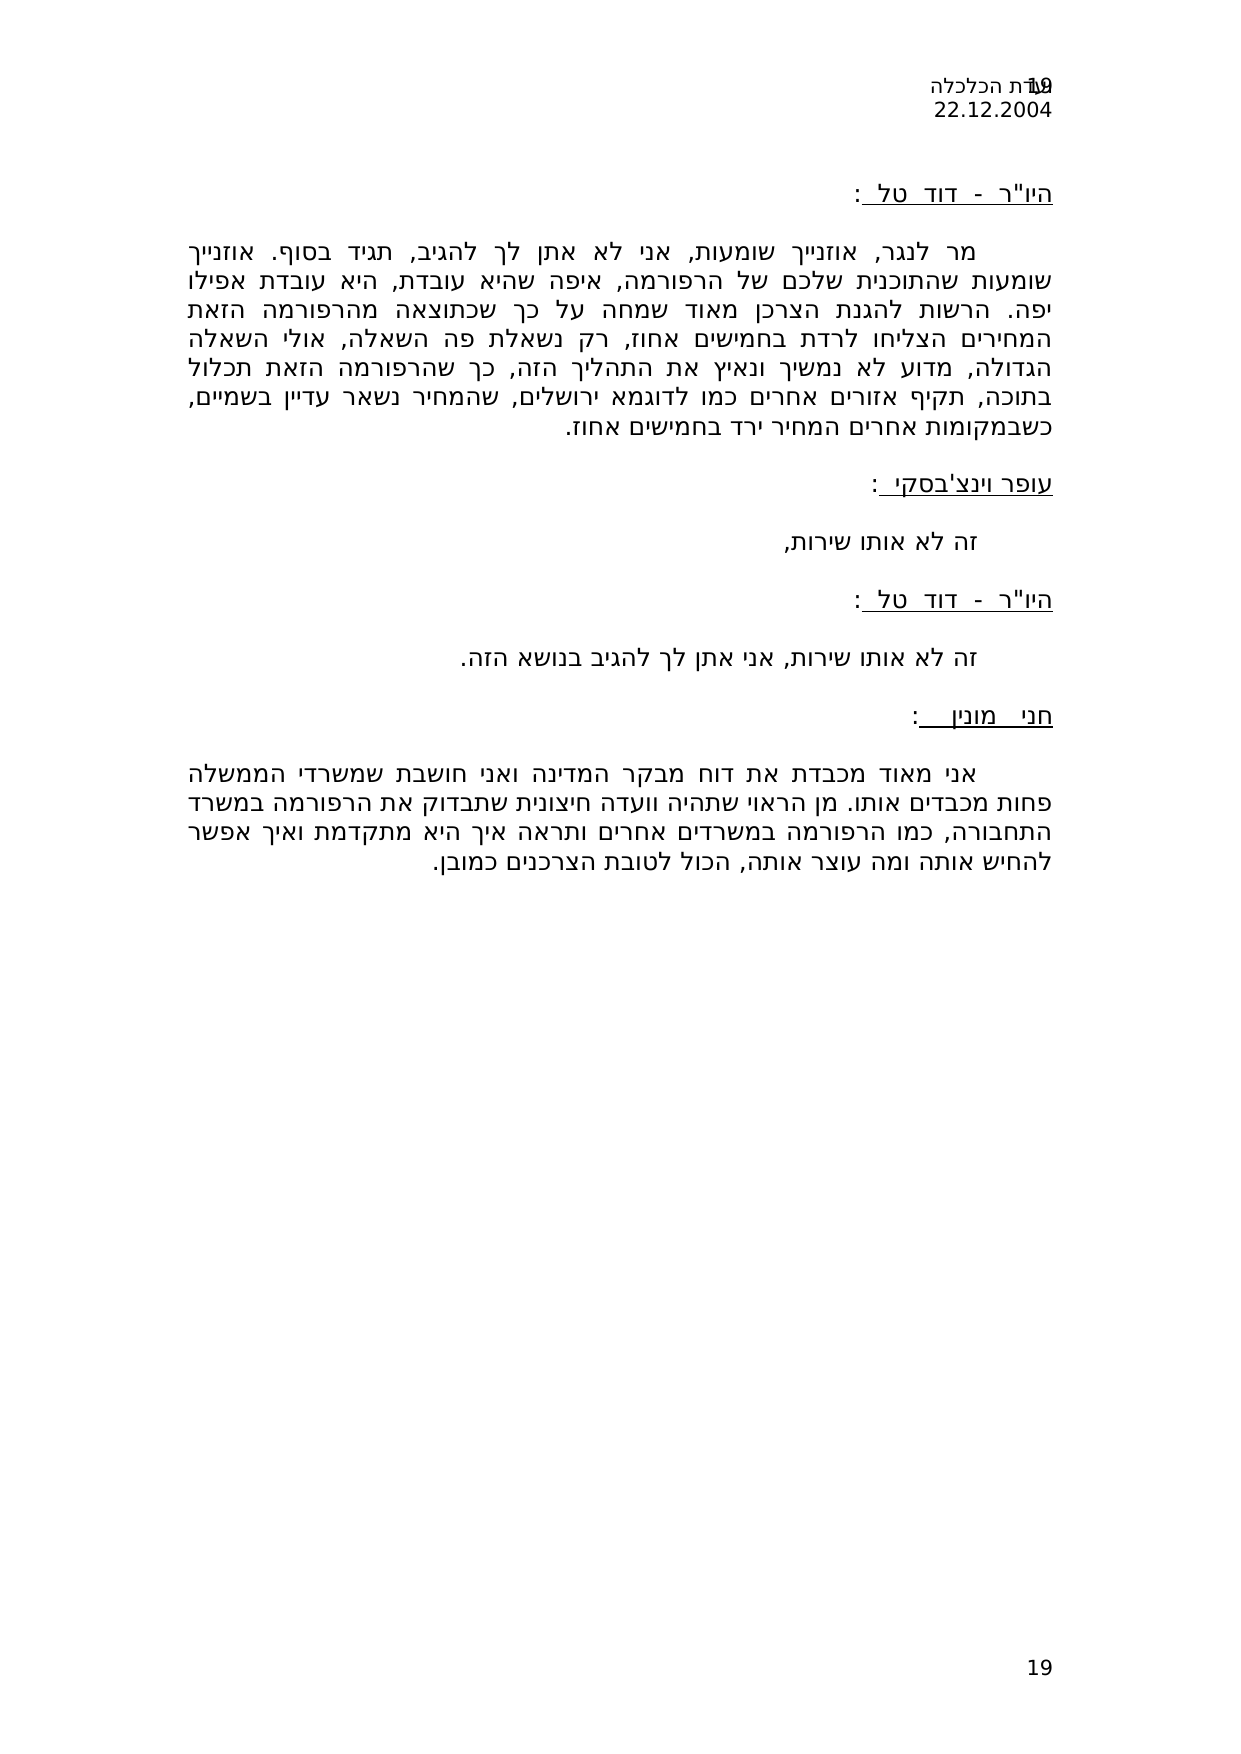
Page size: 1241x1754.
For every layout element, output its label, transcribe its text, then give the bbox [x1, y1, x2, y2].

text היו"ר - דוד טל : [187, 585, 1053, 614]
text מר לנגר, אוזנייך שומעות, אני לא אתן לך להגיב, תגיד בסוף. אוזנייך שומעות שהתוכנית שלכם של הרפורמה, איפה שהיא עובדת, היא עובדת אפילו יפה. הרשות להגנת הצרכן מאוד שמחה על כך שכתוצאה מהרפורמה הזאת המחירים הצליחו לרדת בחמישים אחוז, רק נשאלת פה השאלה, אולי השאלה הגדולה, מדוע לא נמשיך ונאיץ את התהליך הזה, כך שהרפורמה הזאת תכלול בתוכה, תקיף אזורים אחרים כמו לדוגמא ירושלים, שהמחיר נשאר עדיין בשמיים, כשבמקומות אחרים המחיר ירד בחמישים אחוז. [187, 237, 1053, 441]
text אני מאוד מכבדת את דוח מבקר המדינה ואני חושבת שמשרדי הממשלה פחות מכבדים אותו. מן הראוי שתהיה וועדה חיצונית שתבדוק את הרפורמה במשרד התחבורה, כמו הרפורמה במשרדים אחרים ותראה איך היא מתקדמת ואיך אפשר להחיש אותה ומה עוצר אותה, הכול לטובת הצרכנים כמובן. [187, 759, 1053, 876]
text זה לא אותו שירות, אני אתן לך להגיב בנושא הזה. [187, 643, 1053, 672]
text חני מונין : [187, 701, 1053, 730]
text היו"ר - דוד טל : [187, 179, 1053, 208]
text זה לא אותו שירות, [187, 527, 1053, 557]
text עופר וינצ'בסקי : [187, 469, 1053, 499]
